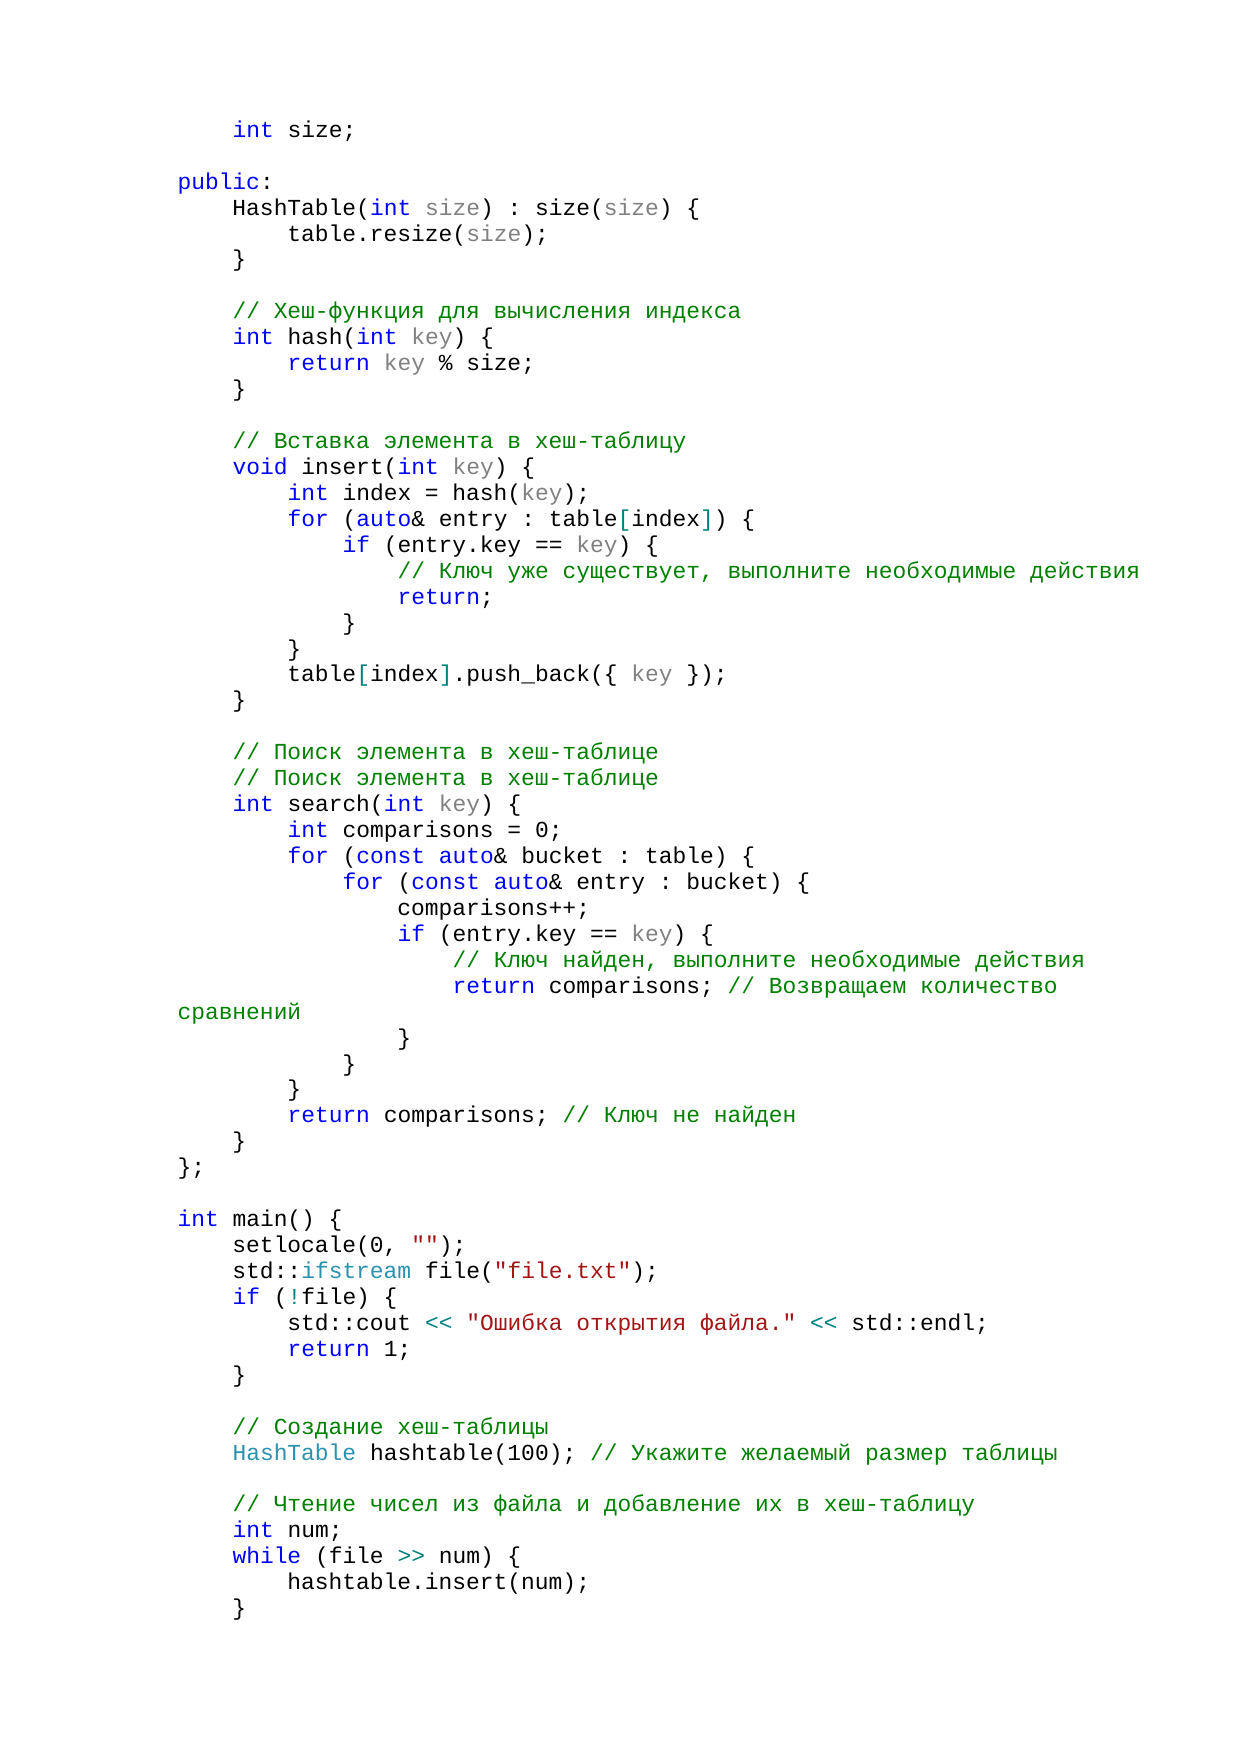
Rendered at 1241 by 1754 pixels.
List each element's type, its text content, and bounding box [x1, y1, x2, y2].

text public: [177, 170, 1152, 196]
text // Вставка элемента в хеш-таблицу [177, 429, 1152, 455]
text if (!file) { [177, 1285, 1152, 1311]
text } [177, 1597, 1152, 1622]
text for (auto& entry : table[index]) { [177, 507, 1152, 533]
text HashTable(int size) : size(size) { [177, 196, 1152, 222]
text int index = hash(key); [177, 481, 1152, 507]
text int num; [177, 1519, 1152, 1545]
text if (entry.key == key) { [177, 922, 1152, 948]
text } [177, 1078, 1152, 1104]
text for (const auto& entry : bucket) { [177, 870, 1152, 896]
text return comparisons; // Ключ не найден [177, 1104, 1152, 1130]
text return 1; [177, 1337, 1152, 1363]
text } [177, 689, 1152, 715]
text void insert(int key) { [177, 455, 1152, 481]
text std::cout << "Ошибка открытия файла." << std::endl; [177, 1311, 1152, 1337]
text } [177, 377, 1152, 403]
text } [177, 611, 1152, 637]
text setlocale(0, ""); [177, 1233, 1152, 1259]
text // Поиск элемента в хеш-таблице [177, 767, 1152, 792]
text int size; [177, 118, 1152, 144]
text comparisons++; [177, 896, 1152, 922]
text }; [177, 1156, 1152, 1182]
text int hash(int key) { [177, 326, 1152, 352]
text return; [177, 585, 1152, 611]
text } [177, 248, 1152, 274]
text // Создание хеш-таблицы [177, 1415, 1152, 1441]
text for (const auto& bucket : table) { [177, 844, 1152, 870]
text int search(int key) { [177, 792, 1152, 818]
text std::ifstream file("file.txt"); [177, 1259, 1152, 1285]
text } [177, 1052, 1152, 1078]
text while (file >> num) { [177, 1545, 1152, 1571]
text table.resize(size); [177, 222, 1152, 248]
text // Ключ уже существует, выполните необходимые действия [177, 559, 1152, 585]
text table[index].push_back({ key }); [177, 663, 1152, 689]
text int comparisons = 0; [177, 818, 1152, 844]
text if (entry.key == key) { [177, 533, 1152, 559]
text } [177, 637, 1152, 663]
text // Ключ найден, выполните необходимые действия [177, 948, 1152, 974]
text } [177, 1130, 1152, 1156]
text int main() { [177, 1207, 1152, 1233]
text } [177, 1026, 1152, 1052]
text // Поиск элемента в хеш-таблице [177, 741, 1152, 767]
text } [177, 1363, 1152, 1389]
text // Чтение чисел из файла и добавление их в хеш-таблицу [177, 1493, 1152, 1519]
text hashtable.insert(num); [177, 1571, 1152, 1597]
text HashTable hashtable(100); // Укажите желаемый размер таблицы [177, 1441, 1152, 1467]
text return comparisons; // Возвращаем количество сравнений [177, 974, 1152, 1026]
text // Хеш-функция для вычисления индекса [177, 300, 1152, 326]
text return key % size; [177, 352, 1152, 377]
